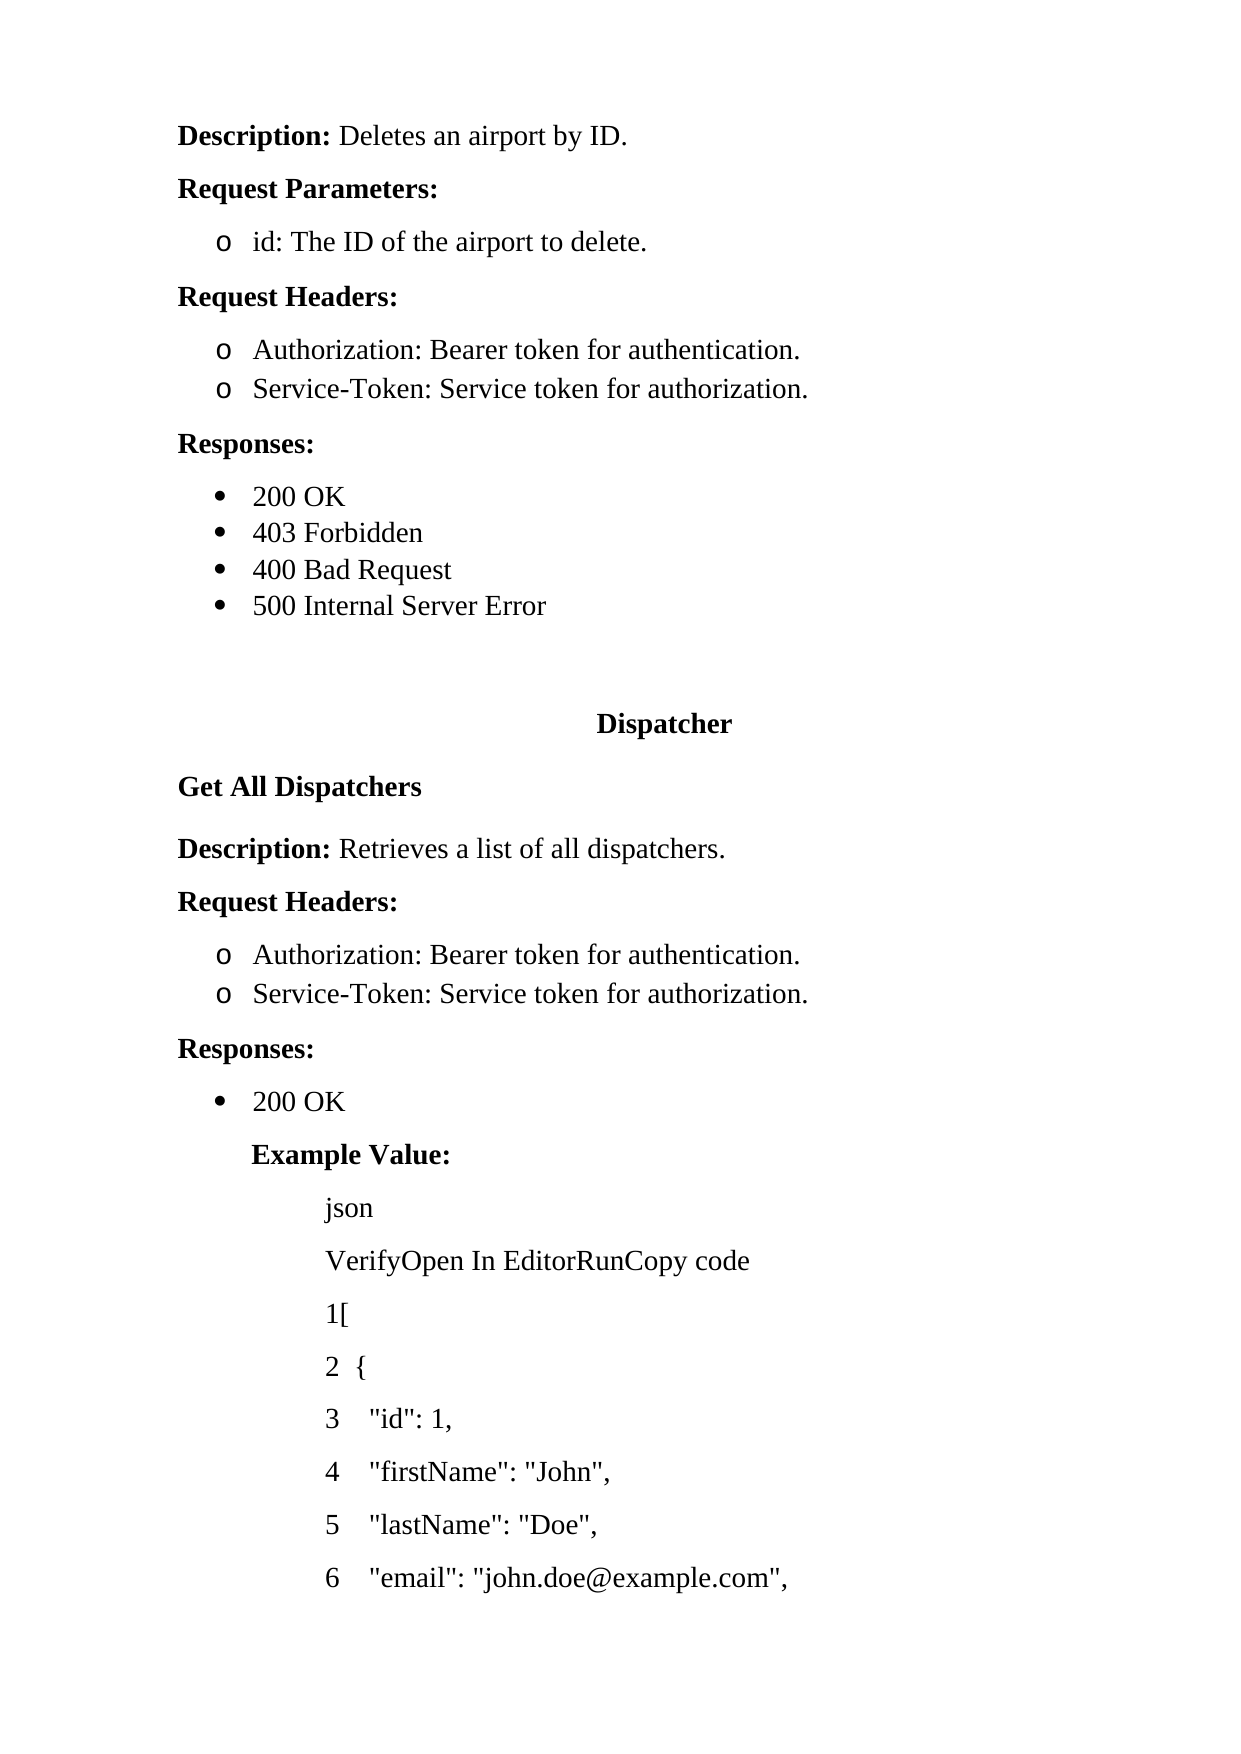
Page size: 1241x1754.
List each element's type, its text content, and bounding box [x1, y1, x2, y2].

list Service-Token: Service token for authorization. [215, 371, 1152, 407]
text 6 "email": "john.doe@example.com", [325, 1560, 1152, 1593]
list 500 Internal Server Error [215, 588, 1152, 622]
subtitle Dispatcher [177, 706, 1152, 740]
text 4 "firstName": "John", [325, 1454, 1152, 1488]
text 5 "lastName": "Doe", [325, 1507, 1152, 1541]
text Request Headers: [177, 884, 1152, 918]
list 403 Forbidden [215, 516, 1152, 549]
list 200 OK [215, 1084, 1152, 1118]
text 3 "id": 1, [325, 1401, 1152, 1435]
text Request Headers: [177, 279, 1152, 313]
text Example Value: [177, 1137, 1152, 1171]
text Description: Retrieves a list of all dispatchers. [177, 832, 1152, 865]
text Description: Deletes an airport by ID. [177, 118, 1152, 152]
text Request Parameters: [177, 171, 1152, 204]
list Authorization: Bearer token for authentication. [215, 332, 1152, 368]
text json [325, 1190, 1152, 1224]
text 1[ [325, 1296, 1152, 1329]
text Responses: [177, 1032, 1152, 1065]
text Responses: [177, 426, 1152, 460]
list Service-Token: Service token for authorization. [215, 976, 1152, 1012]
list 400 Bad Request [215, 552, 1152, 585]
list Authorization: Bearer token for authentication. [215, 937, 1152, 973]
text VerifyOpen In EditorRunCopy code [325, 1243, 1152, 1277]
subtitle Get All Dispatchers [177, 769, 1152, 802]
text 2 { [325, 1349, 1152, 1382]
list id: The ID of the airport to delete. [215, 224, 1152, 260]
list 200 OK [215, 479, 1152, 513]
